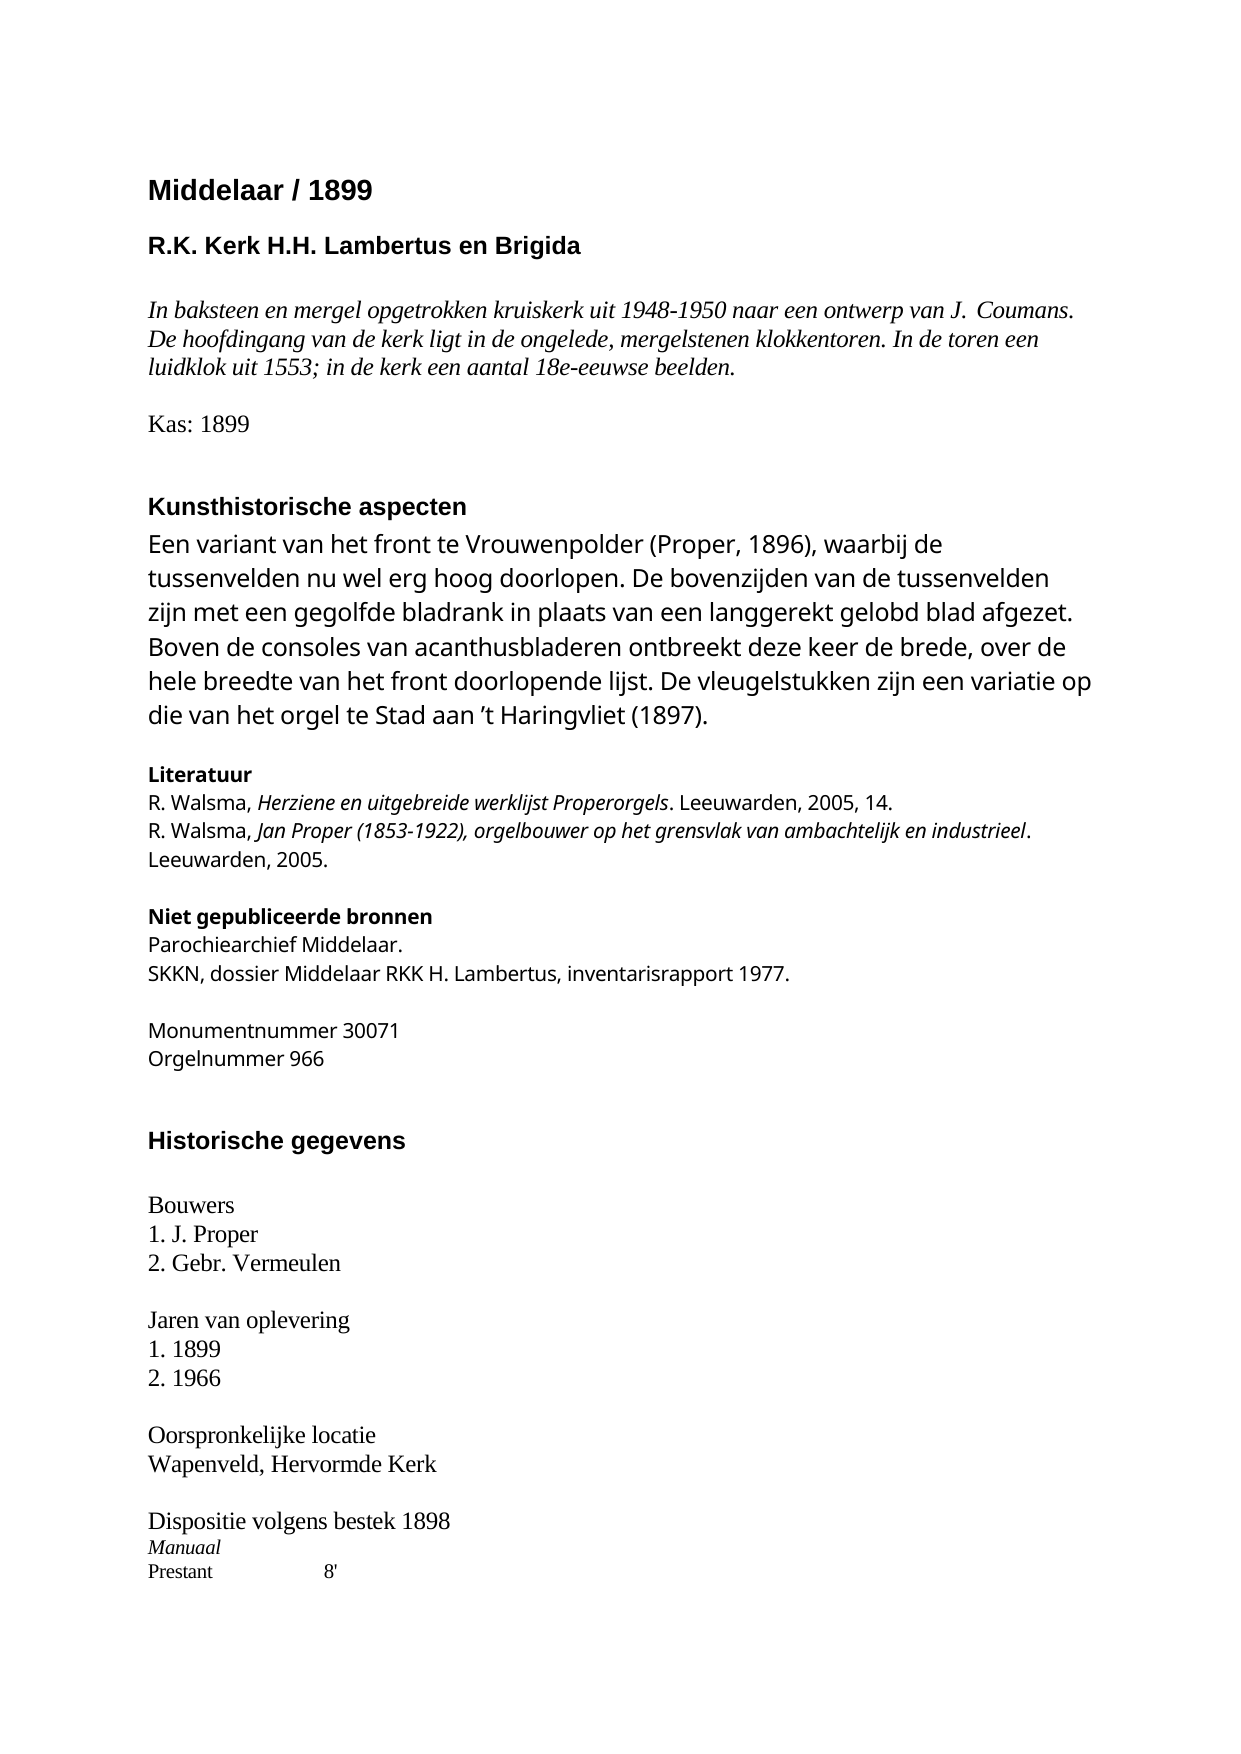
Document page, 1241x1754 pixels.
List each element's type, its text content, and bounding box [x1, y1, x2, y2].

text 2. 1966 [148, 1363, 1093, 1391]
text 1. 1899 [148, 1334, 1093, 1363]
text Dispositie volgens bestek 1898 [148, 1506, 1093, 1535]
text Jaren van oplevering [148, 1305, 1093, 1334]
text Wapenveld, Hervormde Kerk [148, 1449, 1093, 1478]
text 1. J. Proper [148, 1219, 1093, 1248]
text Orgelnummer 966 [148, 1044, 1093, 1073]
text Literatuur [148, 760, 1093, 788]
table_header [316, 1535, 373, 1583]
text Oorspronkelijke locatie [148, 1420, 1093, 1449]
text Parochiearchief Middelaar. [148, 930, 1093, 959]
text 2. Gebr. Vermeulen [148, 1248, 1093, 1276]
subtitle Historische gegevens [148, 1126, 1093, 1155]
subtitle R.K. Kerk H.H. Lambertus en Brigida [148, 231, 1093, 260]
text Een variant van het front te Vrouwenpolder (Proper, 1896), waarbij de tussenvelden nu wel erg hoog doorlopen. De bovenzijden van de tussenvelden zijn met een gegolfde bladrank in plaats van een langgerekt gelobd blad afgezet. Boven de consoles van acanthusbladeren ontbreekt deze keer de brede, over de hele breedte van het front doorlopende lijst. De vleugelstukken zijn een variatie op die van het orgel te Stad aan ’t Haringvliet (1897). [148, 527, 1093, 731]
text Niet gepubliceerde bronnen [148, 902, 1093, 930]
text R. Walsma, Jan Proper (1853-1922), orgelbouwer op het grensvlak van ambachtelijk en industrieel. Leeuwarden, 2005. [148, 817, 1093, 873]
text SKKN, dossier Middelaar RKK H. Lambertus, inventarisrapport 1977. [148, 959, 1093, 987]
text Bouwers [148, 1190, 1093, 1219]
subtitle Middelaar / 1899 [148, 173, 1093, 206]
subtitle Kunsthistorische aspecten [148, 492, 1093, 521]
text Kas: 1899 [148, 409, 1093, 438]
text In baksteen en mergel opgetrokken kruiskerk uit 1948-1950 naar een ontwerp van J. Coumans. De hoofdingang van de kerk ligt in de ongelede, mergelstenen klokkentoren. In de toren een luidklok uit 1553; in de kerk een aantal 18e-eeuwse beelden. [148, 295, 1093, 381]
text R. Walsma, Herziene en uitgebreide werklijst Properorgels. Leeuwarden, 2005, 14. [148, 788, 1093, 817]
text Monumentnummer 30071 [148, 1016, 1093, 1044]
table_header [140, 1535, 316, 1583]
